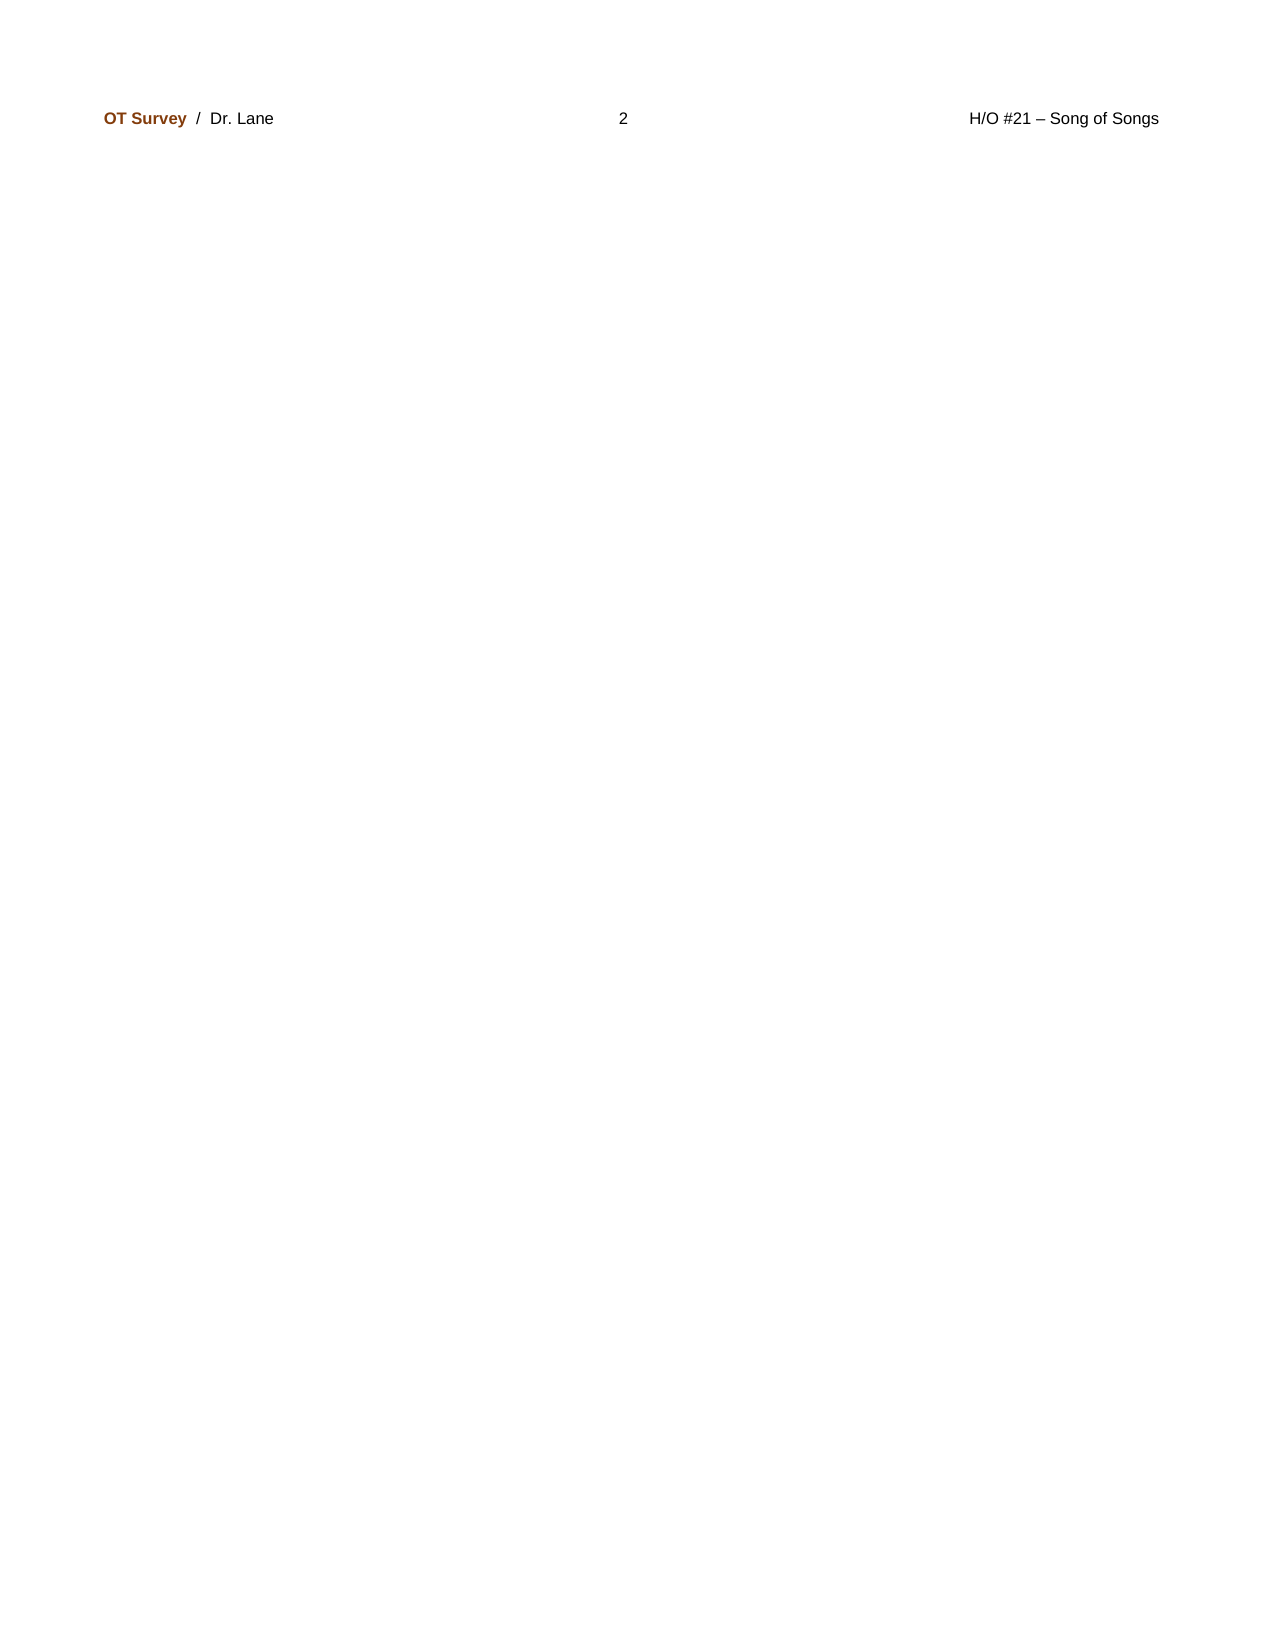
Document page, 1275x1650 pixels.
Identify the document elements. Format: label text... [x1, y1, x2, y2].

text OT Survey / Dr. Lane 2 H/O #21 – Song of Songs [103, 109, 1164, 128]
